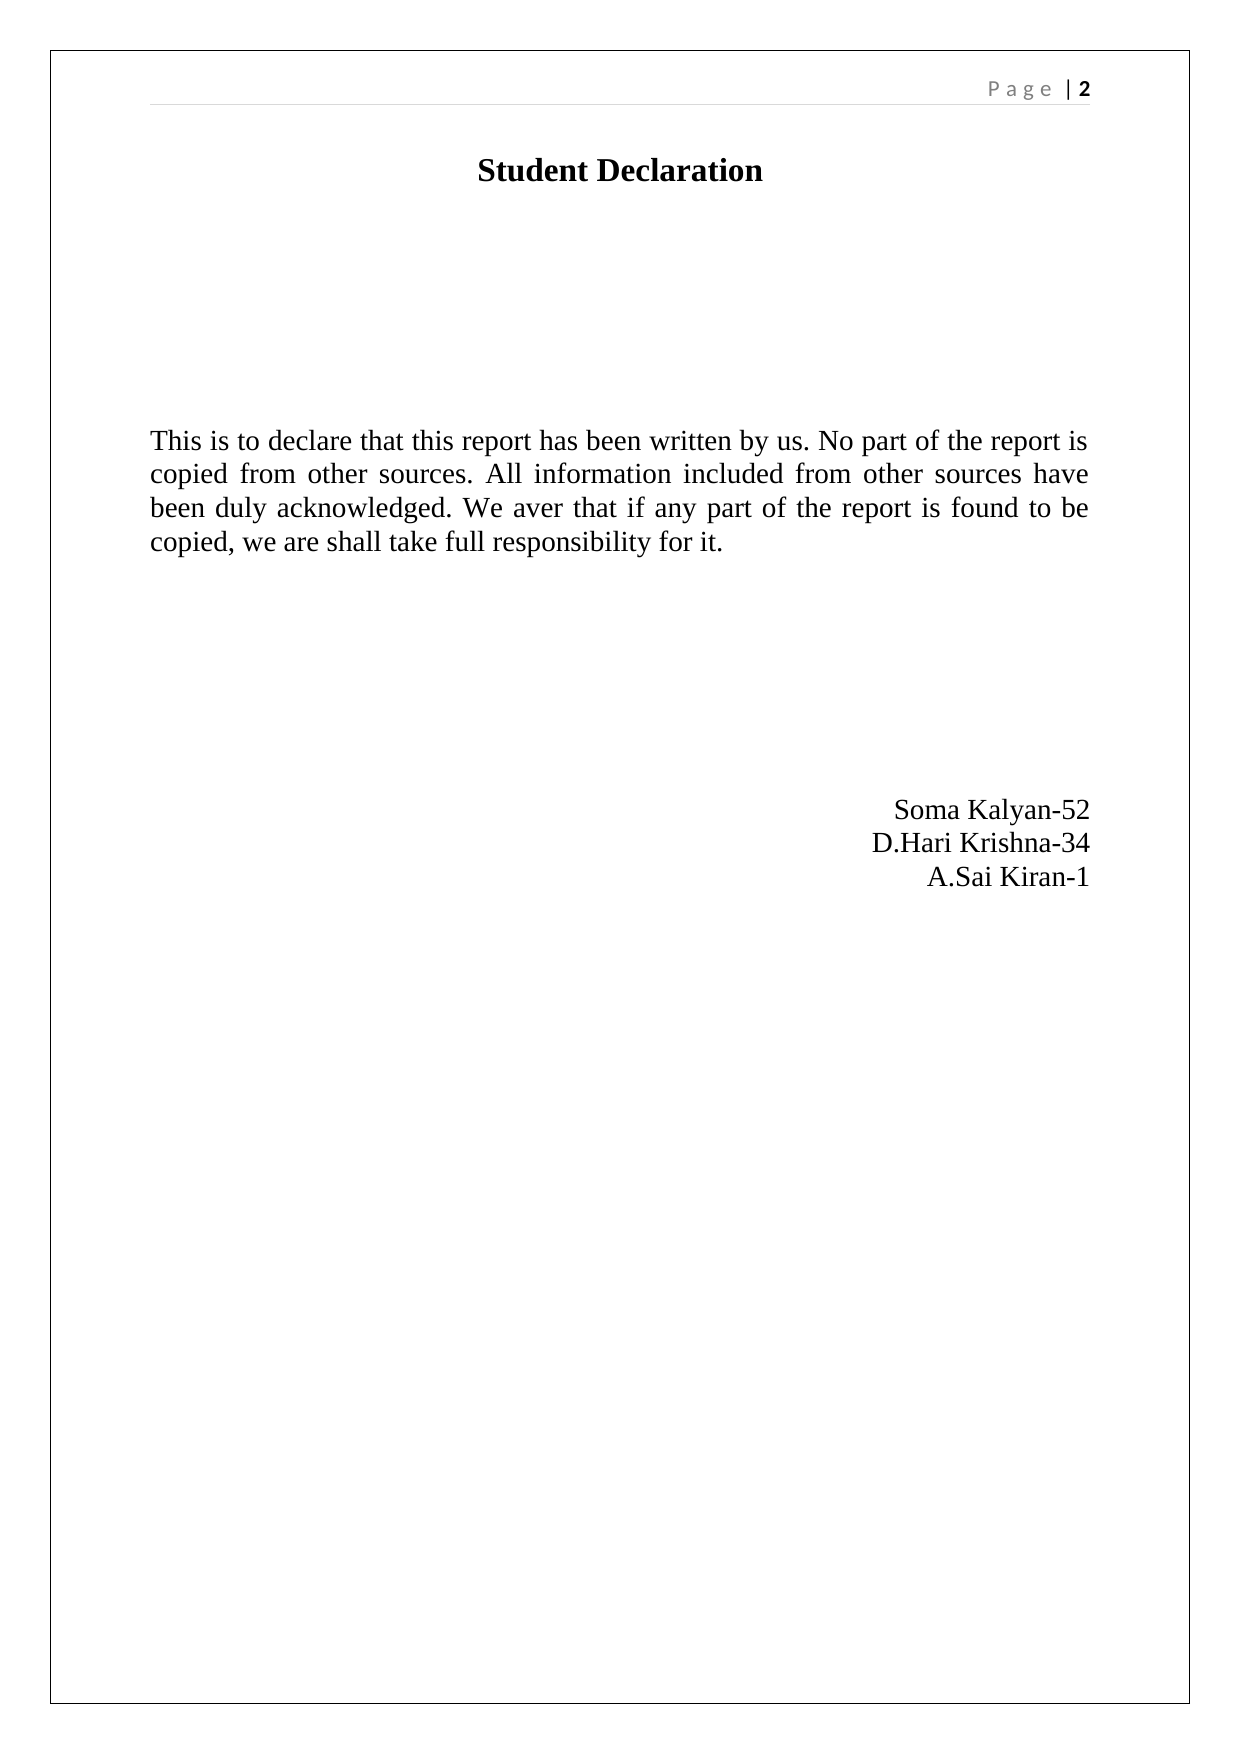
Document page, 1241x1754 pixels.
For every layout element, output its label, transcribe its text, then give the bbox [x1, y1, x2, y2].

text This is to declare that this report has been written by us. No part of the report is copied from other sources. All information included from other sources have been duly acknowledged. We aver that if any part of the report is found to be copied, we are shall take full responsibility for it. [150, 423, 1090, 557]
text Student Declaration [150, 150, 1090, 188]
text D.Hari Krishna-34 [150, 826, 1090, 859]
text Soma Kalyan-52 [150, 792, 1090, 826]
text A.Sai Kiran-1 [150, 859, 1090, 893]
